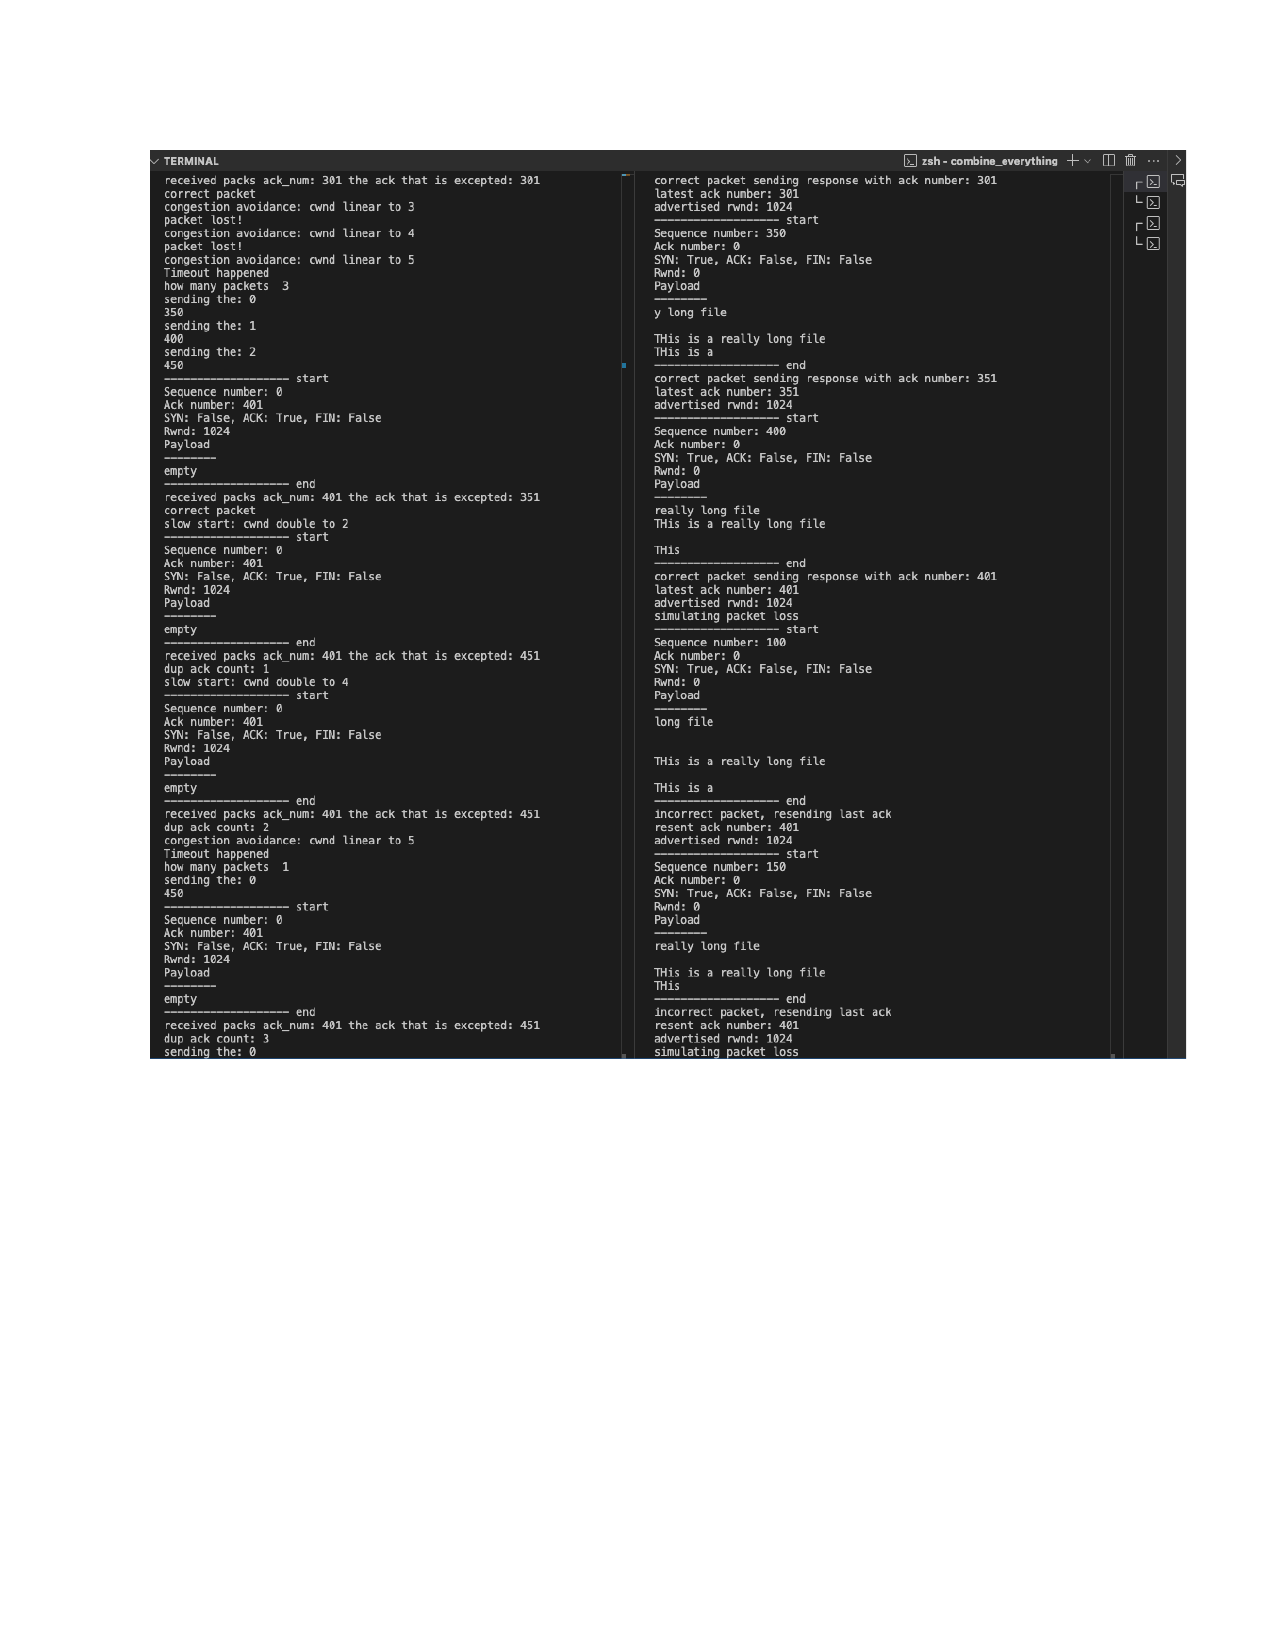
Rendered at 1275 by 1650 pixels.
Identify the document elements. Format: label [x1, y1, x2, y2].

picture [150, 150, 1187, 1059]
